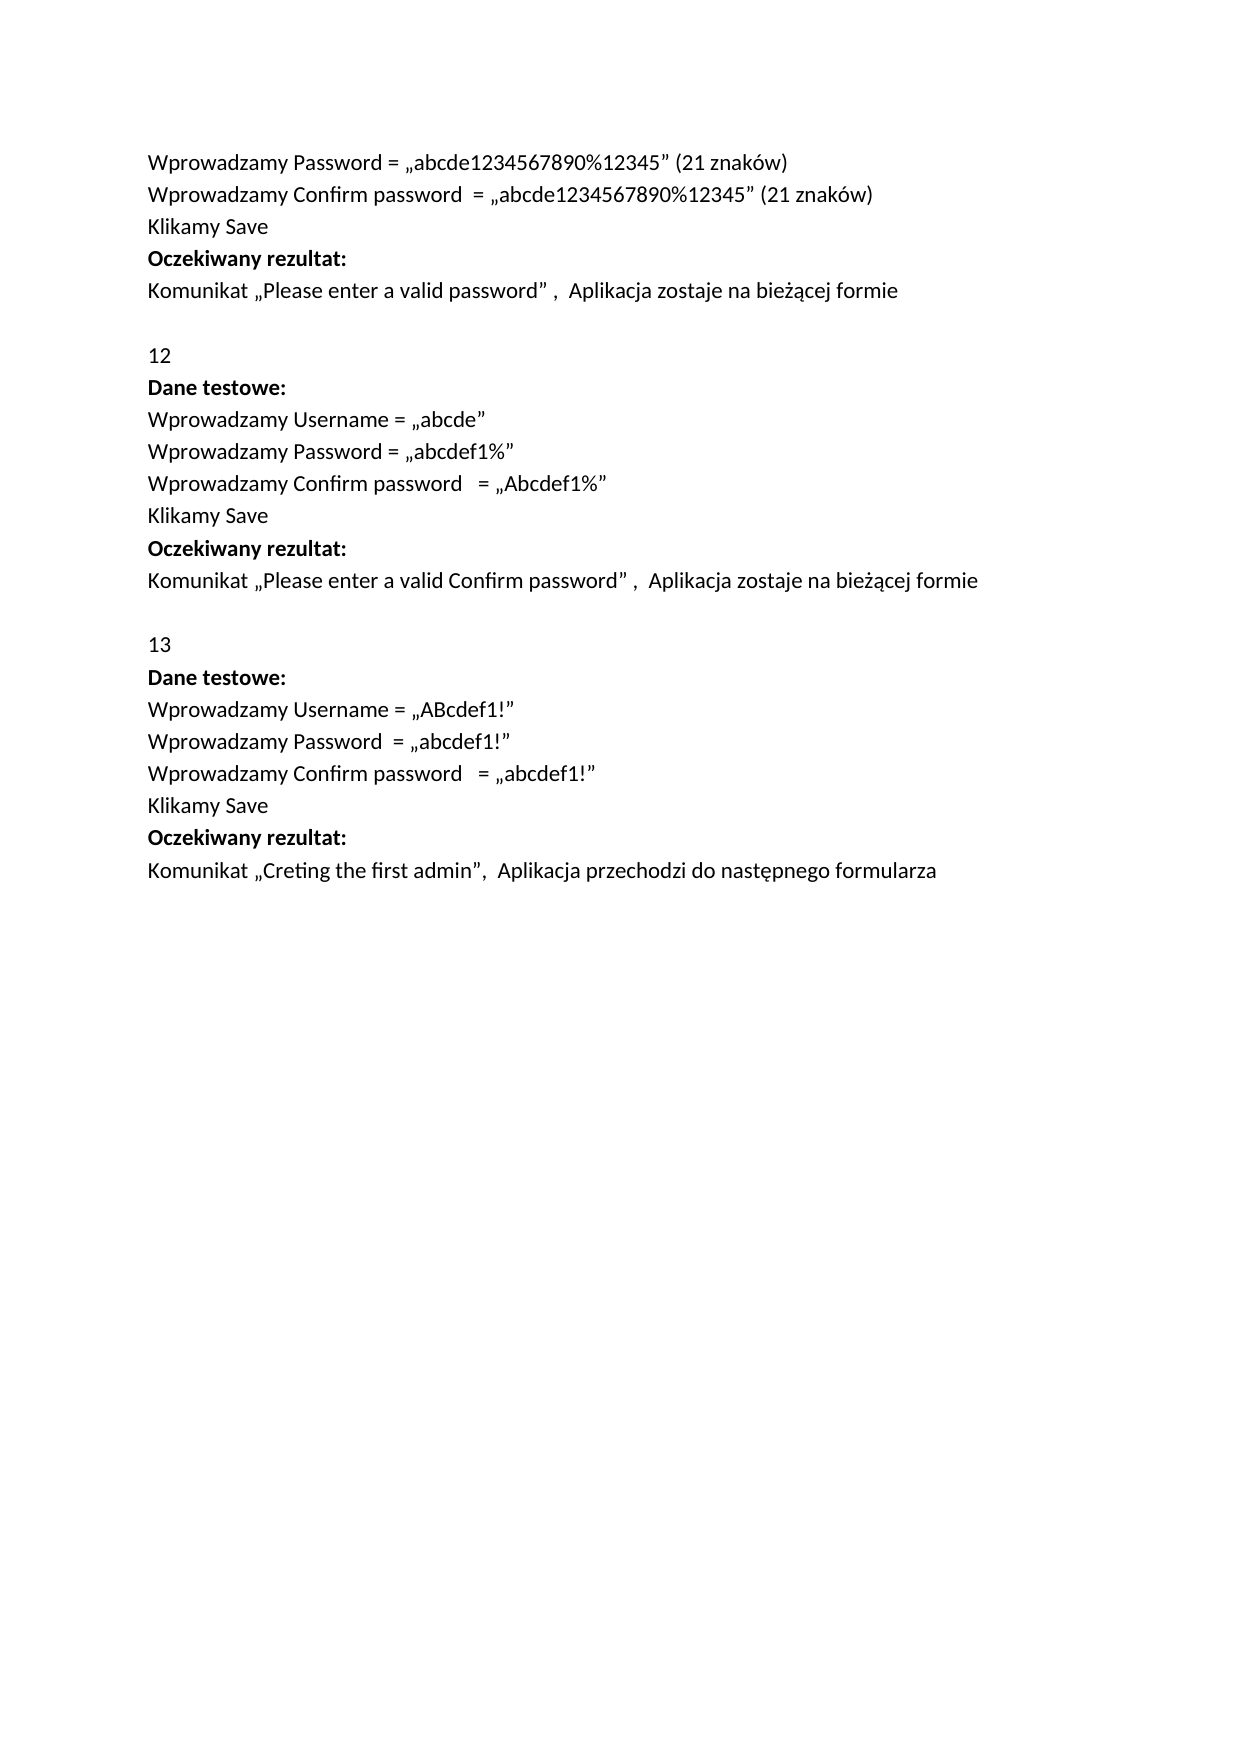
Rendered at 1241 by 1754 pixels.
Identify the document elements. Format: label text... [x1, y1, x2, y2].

text Wprowadzamy Password = „abcdef1%” [148, 437, 1093, 465]
text Klikamy Save [148, 212, 1093, 240]
text 13 [148, 630, 1093, 658]
text 12 [148, 341, 1093, 369]
text Oczekiwany rezultat: [148, 244, 1093, 272]
text Komunikat „Please enter a valid Confirm password” , Aplikacja zostaje na bieżącej formie [148, 566, 1093, 594]
text Dane testowe: [148, 663, 1093, 691]
text Klikamy Save [148, 502, 1093, 530]
text Wprowadzamy Username = „abcde” [148, 405, 1093, 433]
text Oczekiwany rezultat: [148, 534, 1093, 562]
text Komunikat „Please enter a valid password” , Aplikacja zostaje na bieżącej formie [148, 276, 1093, 304]
text Wprowadzamy Username = „ABcdef1!” [148, 695, 1093, 723]
text Wprowadzamy Password = „abcde1234567890%12345” (21 znaków) [148, 148, 1093, 176]
text Wprowadzamy Confirm password = „abcdef1!” [148, 759, 1093, 787]
text Komunikat „Creting the first admin”, Aplikacja przechodzi do następnego formularza [148, 856, 1093, 884]
text Wprowadzamy Password = „abcdef1!” [148, 727, 1093, 755]
text Oczekiwany rezultat: [148, 823, 1093, 852]
text Wprowadzamy Confirm password = „Abcdef1%” [148, 469, 1093, 497]
text Klikamy Save [148, 791, 1093, 819]
text Wprowadzamy Confirm password = „abcde1234567890%12345” (21 znaków) [148, 180, 1093, 208]
text Dane testowe: [148, 373, 1093, 401]
